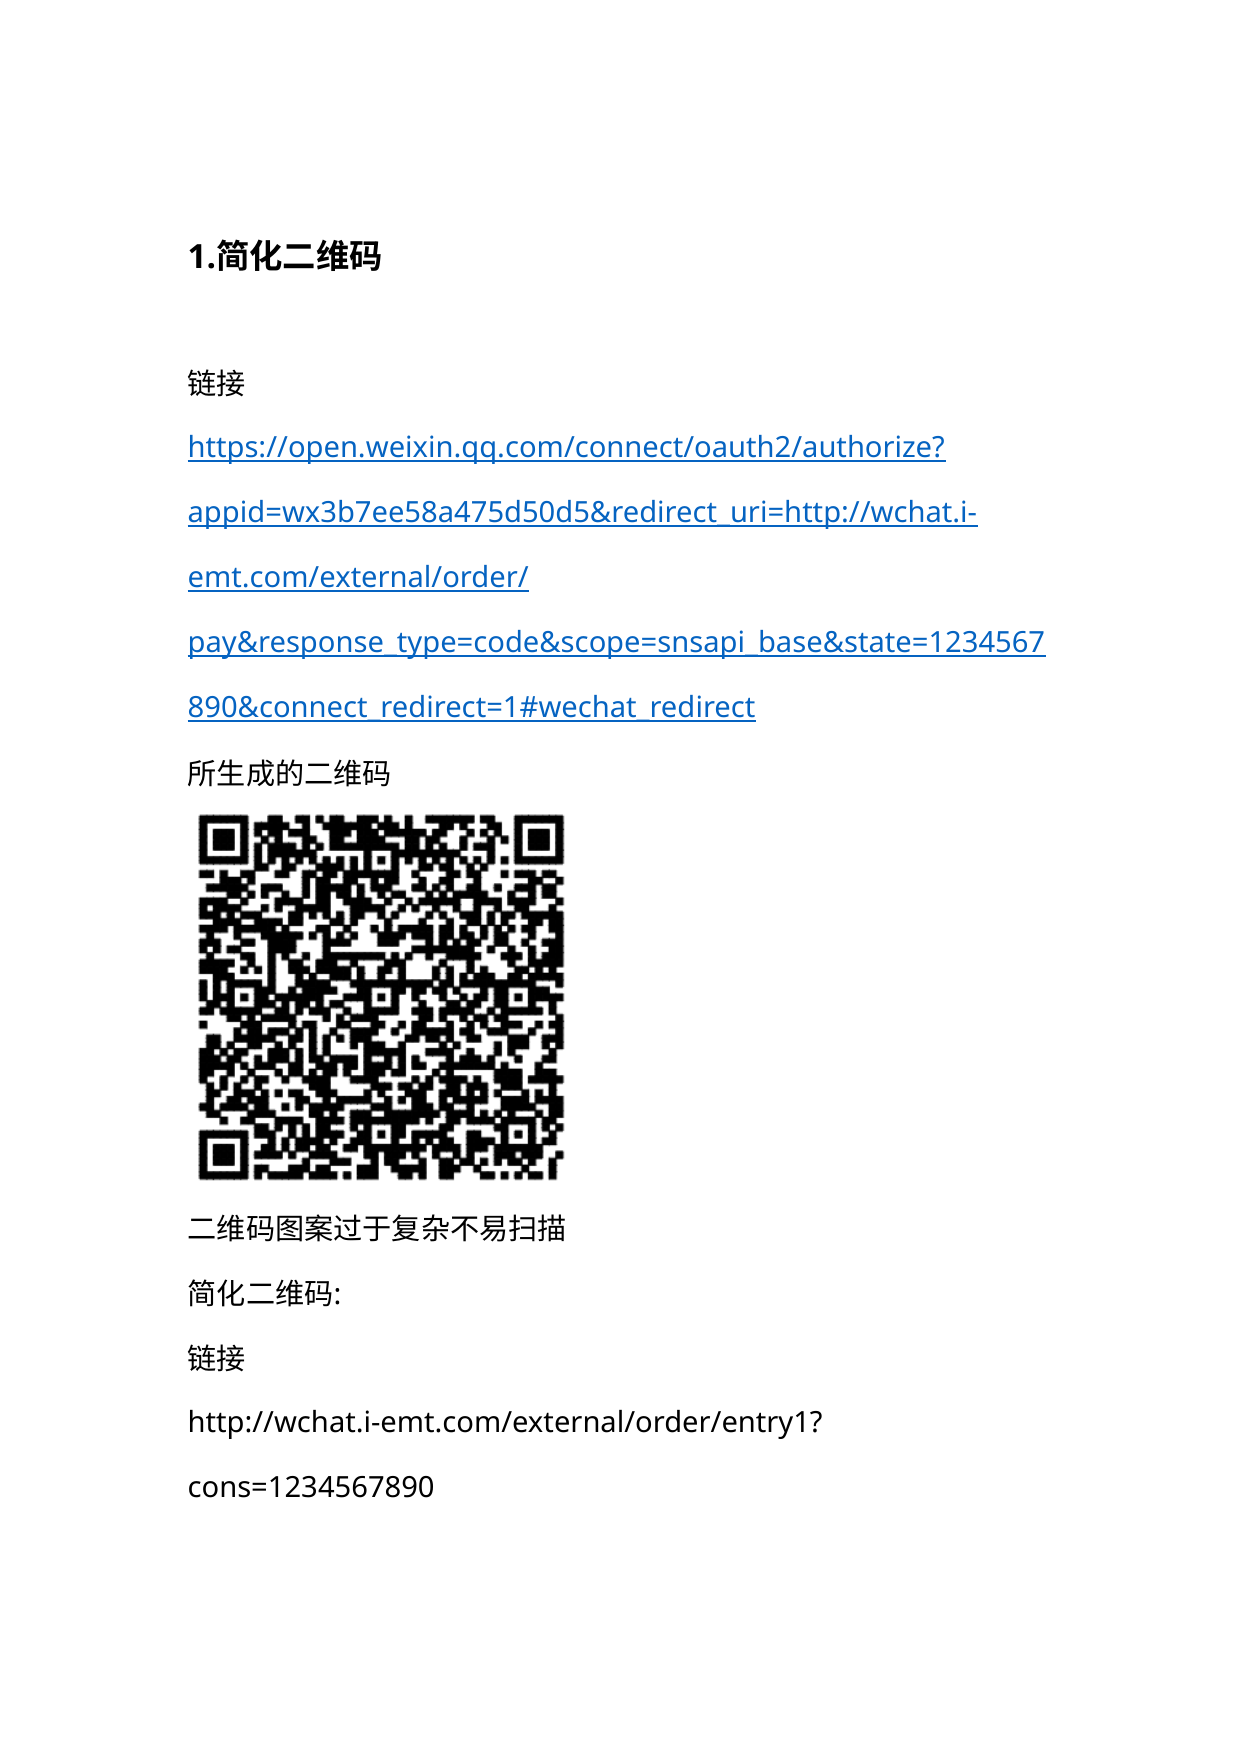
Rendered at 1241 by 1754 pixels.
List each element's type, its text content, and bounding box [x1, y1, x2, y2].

subtitle 1.简化二维码 [187, 222, 1053, 287]
picture [187, 803, 575, 1192]
text 二维码图案过于复杂不易扫描 [187, 1194, 1053, 1259]
text 链接 [187, 349, 1053, 414]
text 所生成的二维码 [187, 739, 1053, 804]
text 简化二维码: [187, 1259, 1053, 1324]
text http://wchat.i-emt.com/external/order/entry1?cons=1234567890 [187, 1389, 1053, 1519]
text 链接 [187, 1324, 1053, 1389]
text https://open.weixin.qq.com/connect/oauth2/authorize?appid=wx3b7ee58a475d50d5&redirect_uri=http://wchat.i-emt.com/external/order/pay&response_type=code&scope=snsapi_base&state=1234567890&connect_redirect=1#wechat_redirect [187, 414, 1053, 739]
